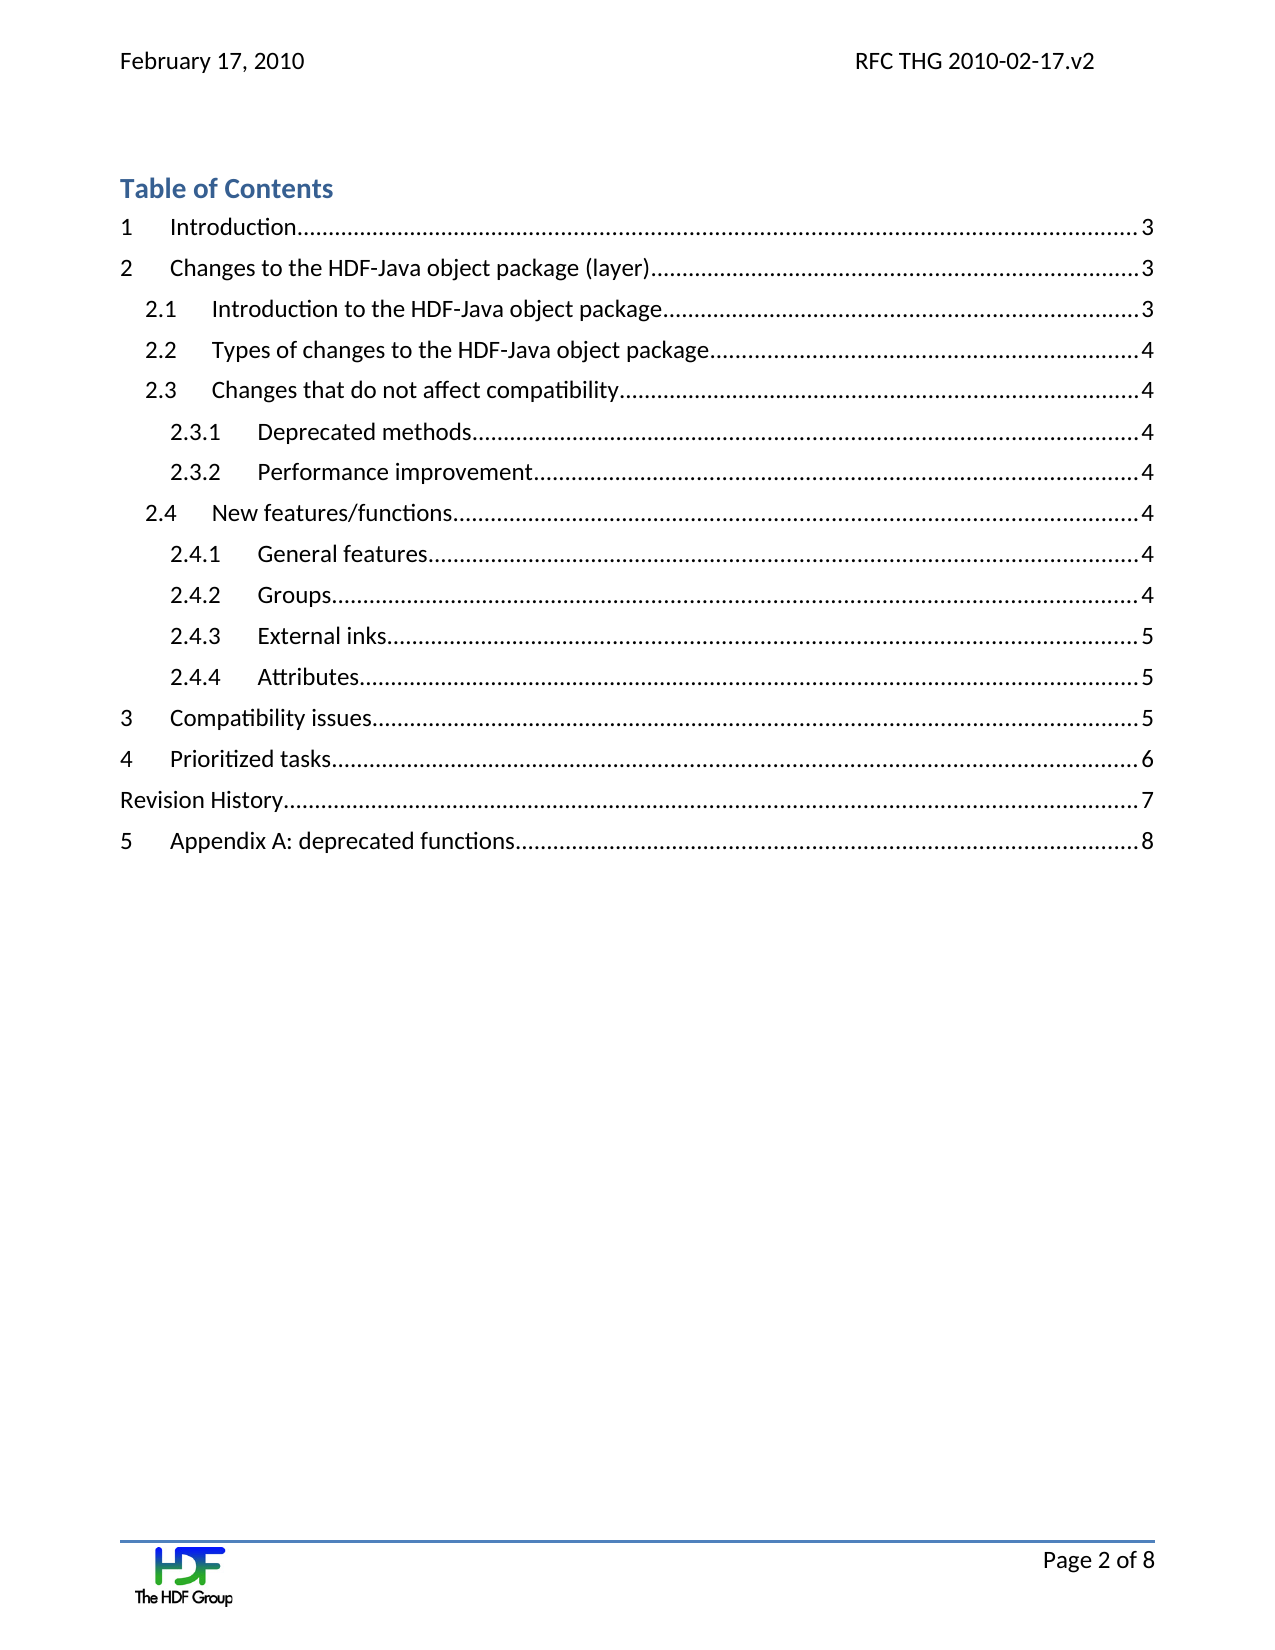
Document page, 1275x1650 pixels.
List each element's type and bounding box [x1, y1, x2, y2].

picture [135, 1547, 233, 1607]
